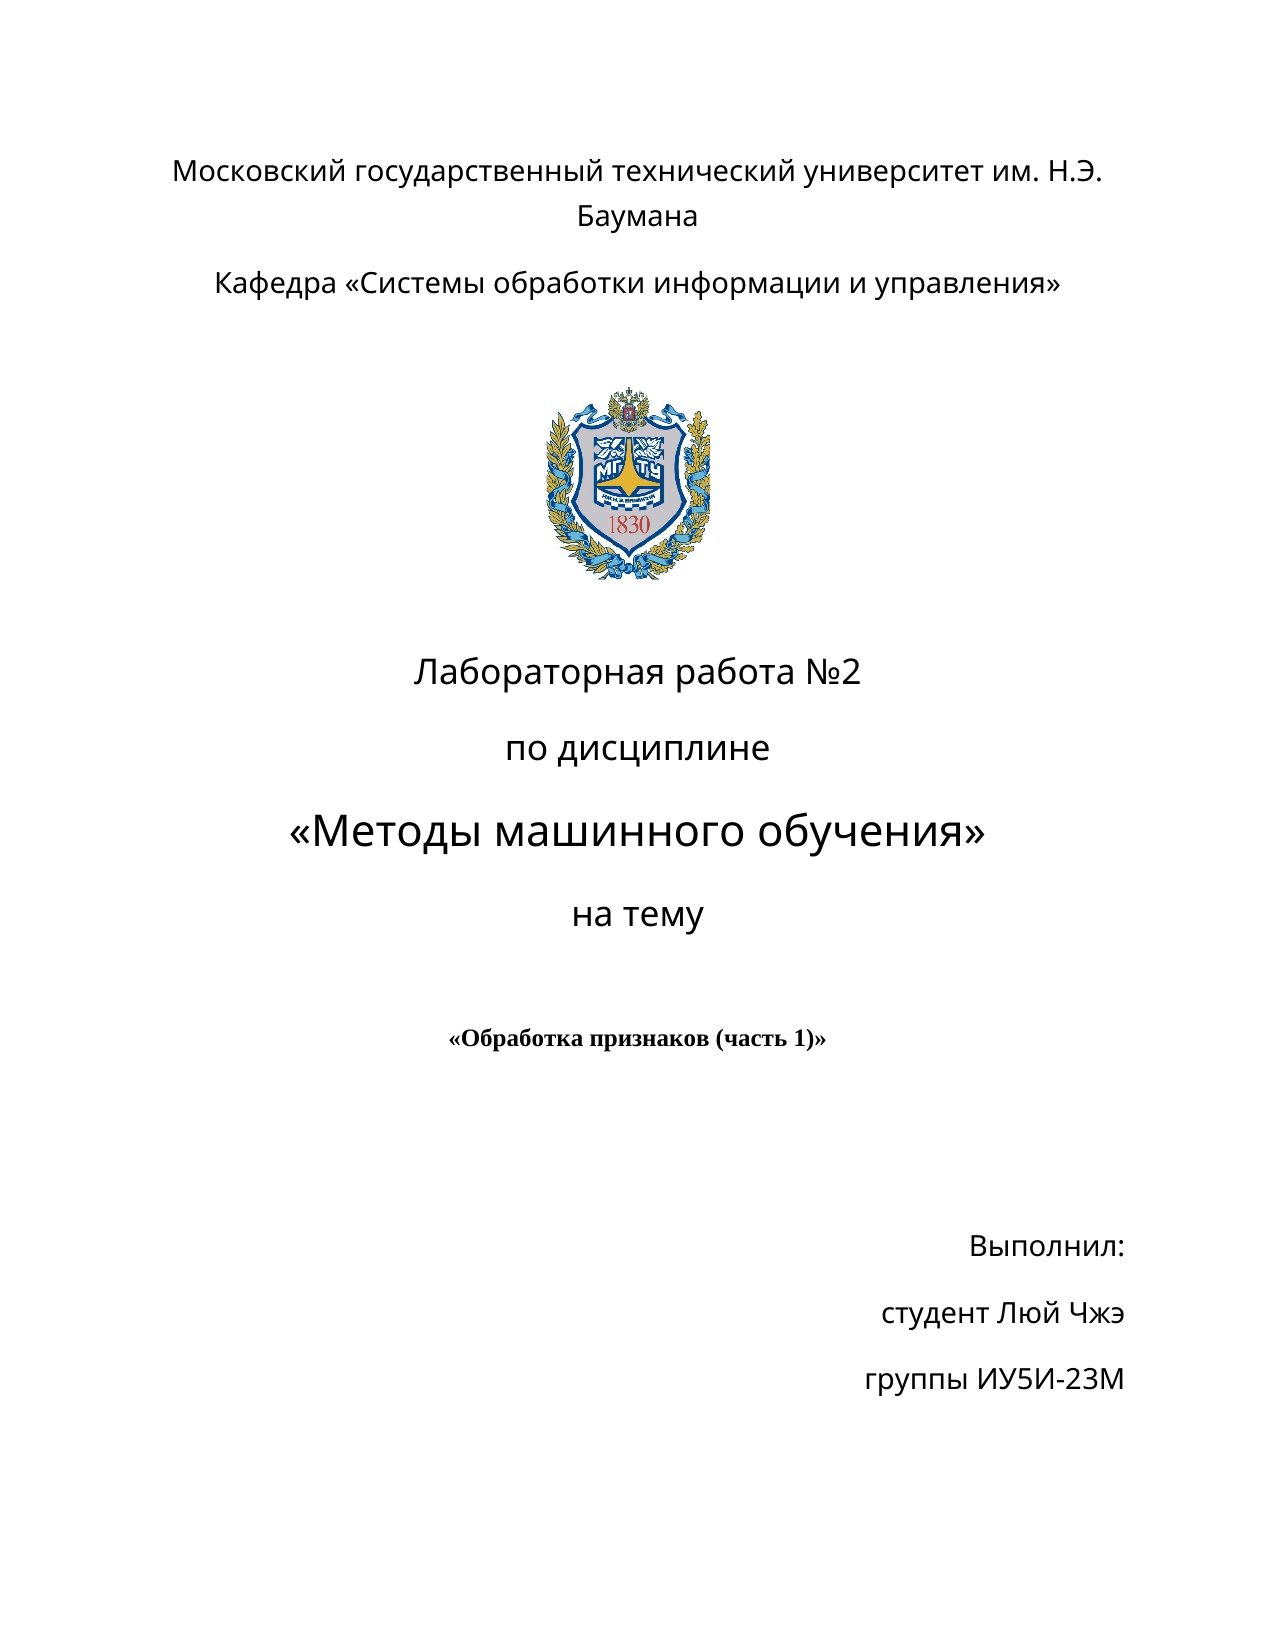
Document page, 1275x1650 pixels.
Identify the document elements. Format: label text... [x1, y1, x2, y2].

text студент Люй Чжэ [150, 1292, 1125, 1332]
text на тему [150, 888, 1125, 937]
picture [544, 387, 710, 578]
text группы ИУ5И-23М [150, 1359, 1125, 1398]
text Кафедра «Системы обработки информации и управления» [150, 262, 1125, 302]
text Московский государственный технический университет им. Н.Э. Баумана [150, 150, 1125, 235]
text Лабораторная работа №2 [150, 647, 1125, 695]
text «Методы машинного обучения» [150, 799, 1125, 859]
text по дисциплине [150, 723, 1125, 771]
text Выполнил: [150, 1226, 1125, 1265]
subtitle «Обработка признаков (часть 1)» [150, 1023, 1125, 1051]
